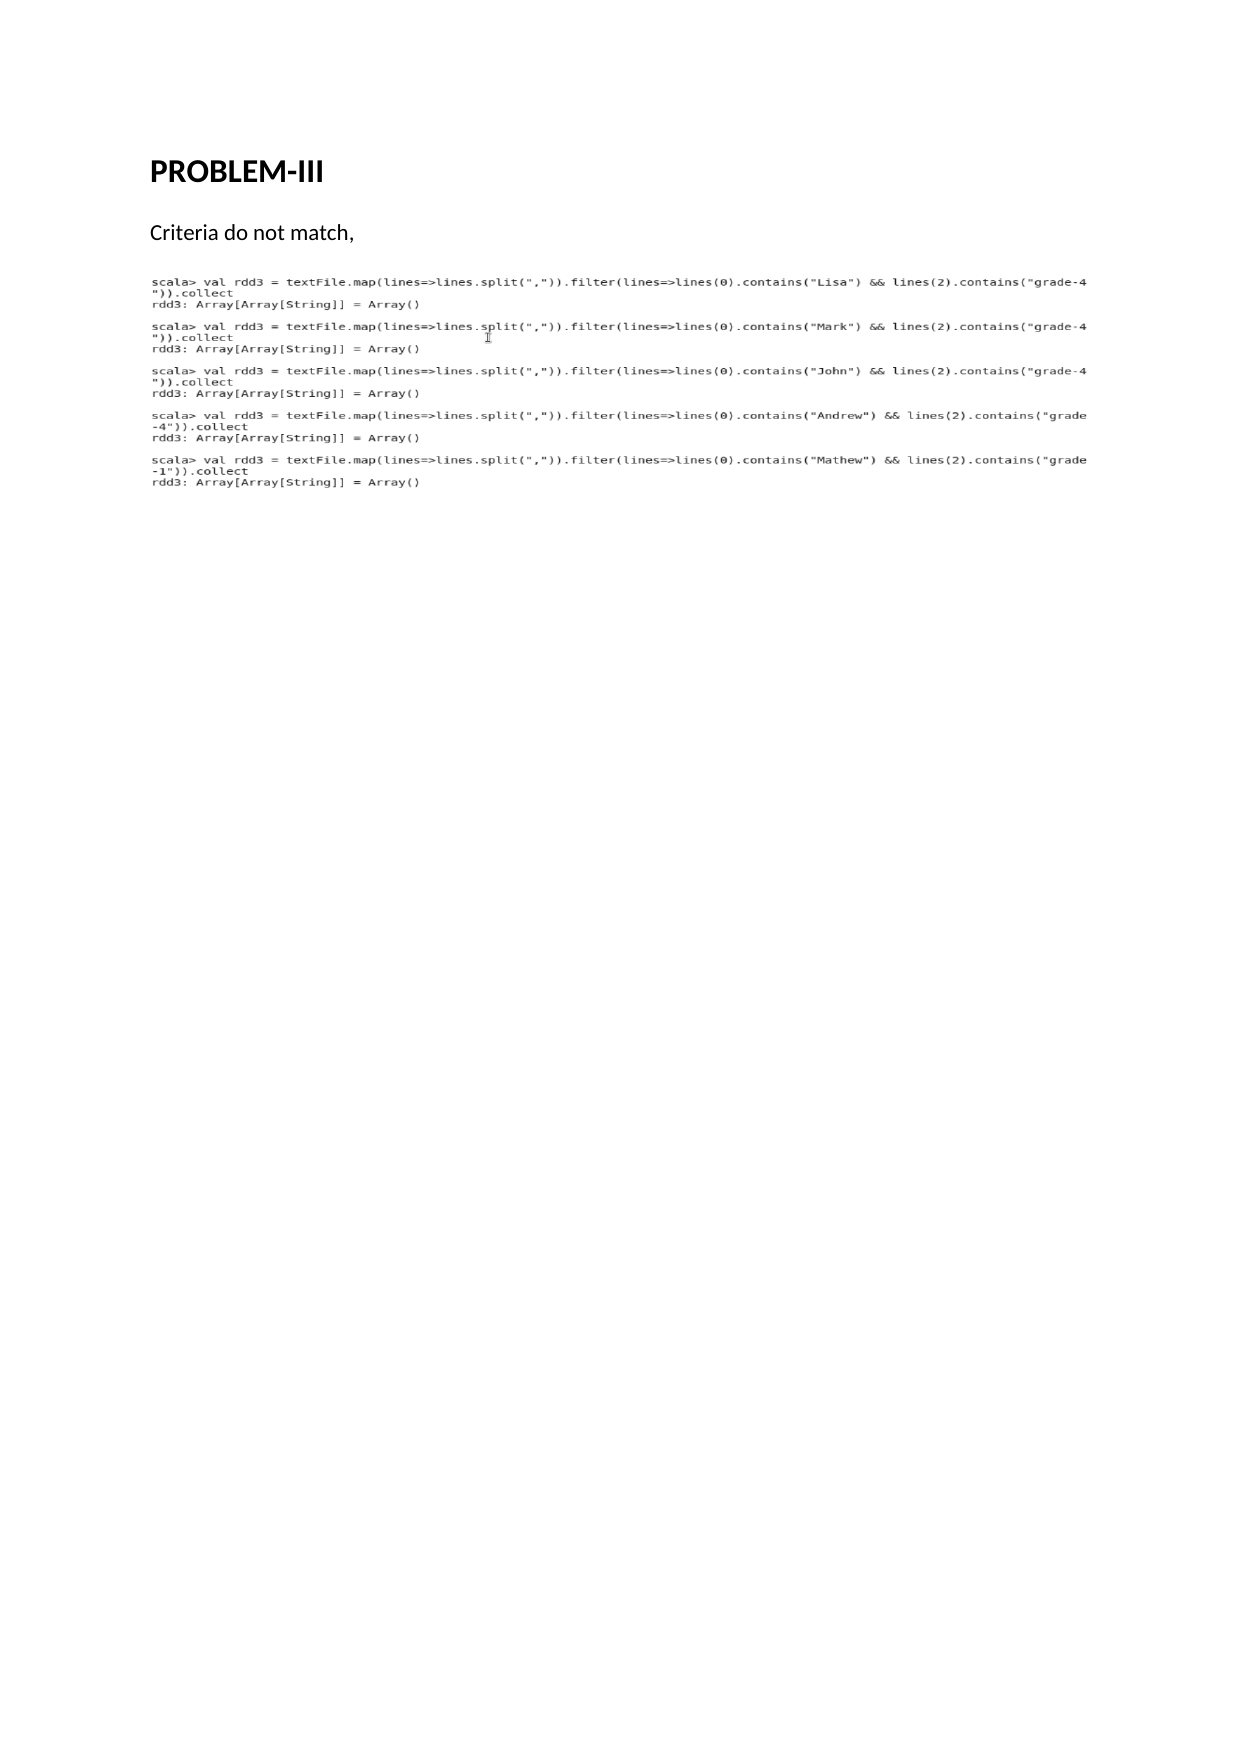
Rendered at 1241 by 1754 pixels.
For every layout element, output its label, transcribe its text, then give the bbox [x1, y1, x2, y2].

picture [150, 270, 1091, 492]
text Criteria do not match, [150, 218, 1090, 246]
text PROBLEM-III [150, 150, 1090, 191]
